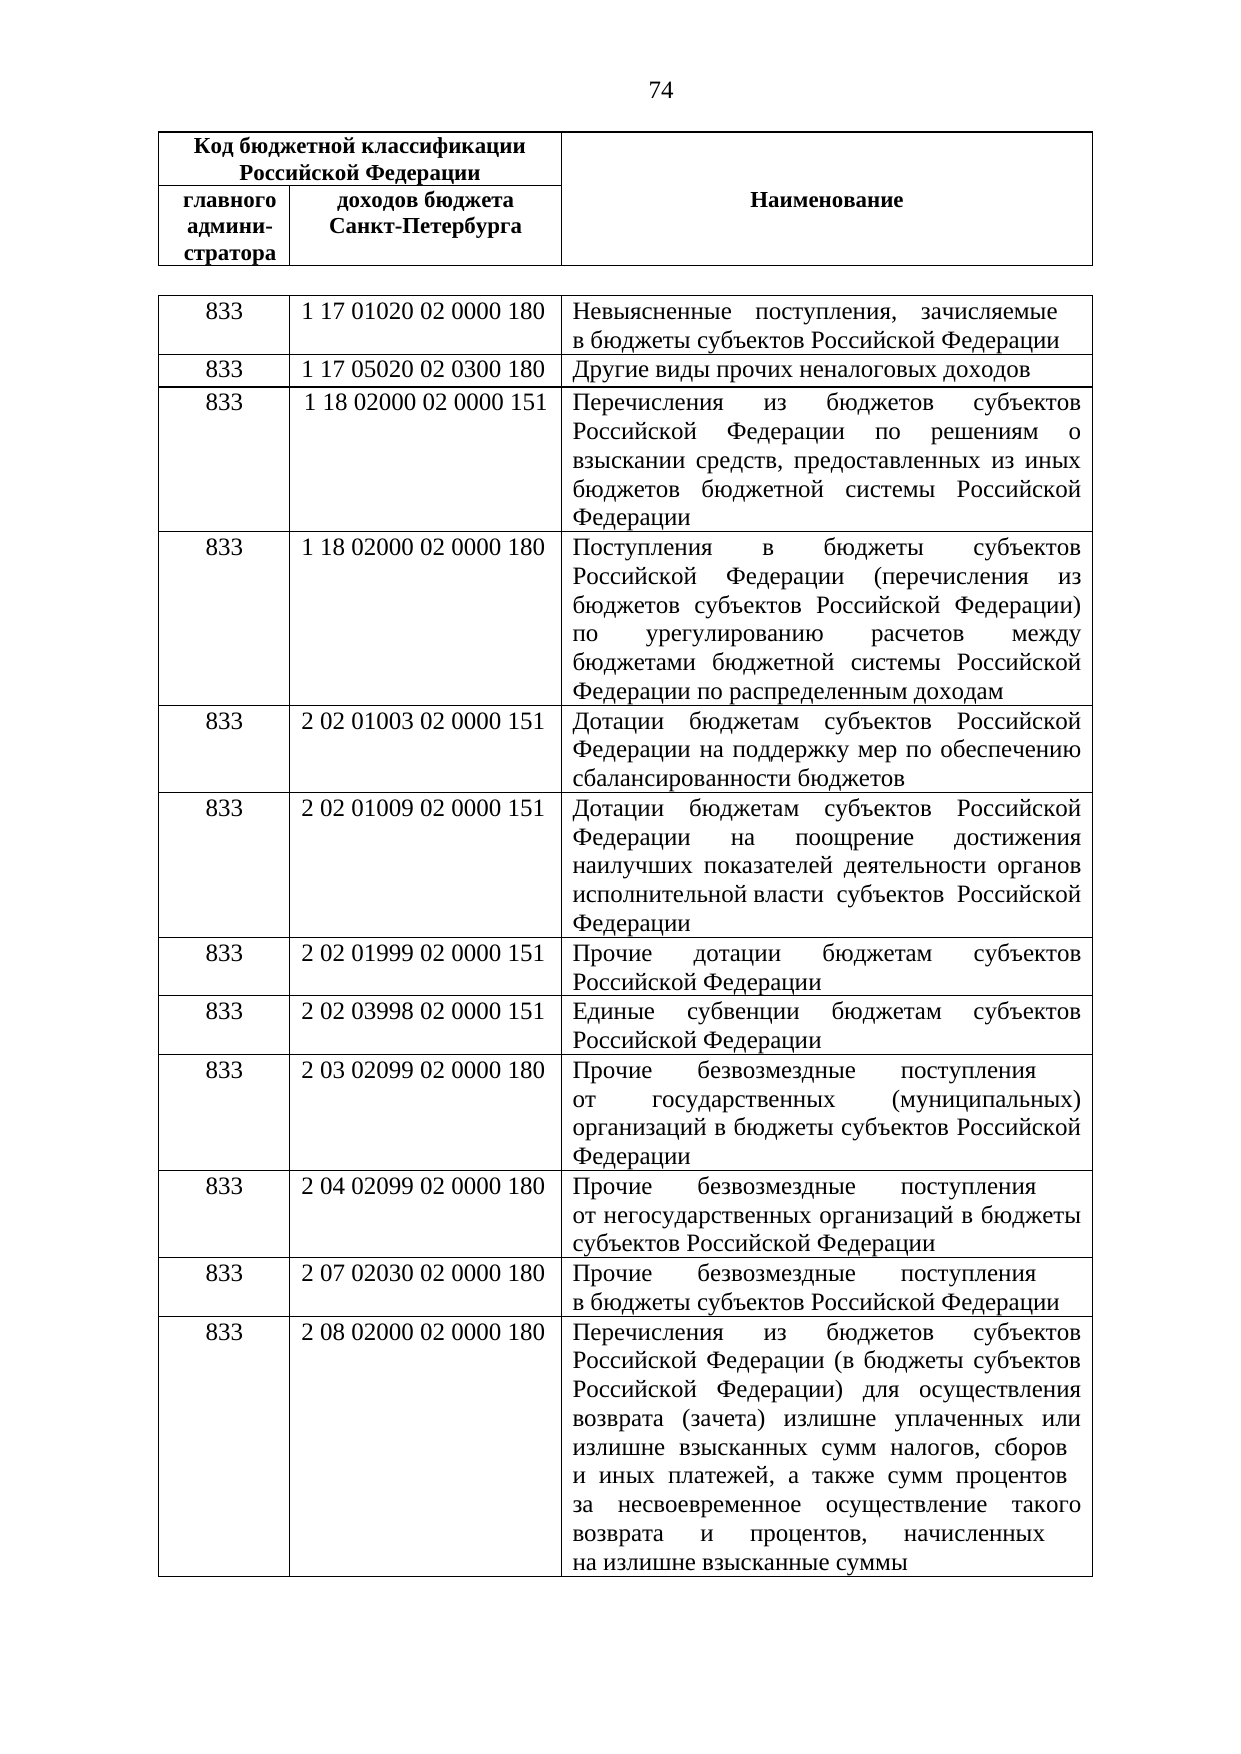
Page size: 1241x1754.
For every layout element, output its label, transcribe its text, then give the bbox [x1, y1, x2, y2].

table_cell 2 02 01999 02 0000 151 [290, 938, 561, 995]
table_cell Прочие безвозмездные поступления от негосударственных организаций в бюджеты субъектов Российской Федерации [562, 1171, 1092, 1257]
table_cell 833 [159, 706, 289, 792]
table_cell 1 18 02000 02 0000 180 [290, 532, 561, 705]
table_cell 2 02 03998 02 0000 151 [290, 996, 561, 1054]
table_cell 833 [159, 1317, 289, 1576]
table_cell Единые субвенции бюджетам субъектов Российской Федерации [562, 996, 1092, 1054]
table_cell 2 04 02099 02 0000 180 [290, 1171, 561, 1257]
table_cell Невыясненные поступления, зачисляемые в бюджеты субъектов Российской Федерации [562, 296, 1092, 353]
table_cell 833 [159, 996, 289, 1054]
table_cell 833 [159, 296, 289, 353]
table_cell 1 17 01020 02 0000 180 [290, 296, 561, 353]
table_cell 833 [159, 388, 289, 531]
table_cell 833 [159, 938, 289, 995]
table_cell 2 03 02099 02 0000 180 [290, 1055, 561, 1170]
table_cell 833 [159, 532, 289, 705]
table_cell Прочие безвозмездные поступления в бюджеты субъектов Российской Федерации [562, 1258, 1092, 1316]
table_cell 833 [159, 1171, 289, 1257]
table_cell 2 02 01003 02 0000 151 [290, 706, 561, 792]
table_cell 2 08 02000 02 0000 180 [290, 1317, 561, 1576]
table_cell Прочие безвозмездные поступления от государственных (муниципальных) организаций в бюджеты субъектов Российской Федерации [562, 1055, 1092, 1170]
table_cell 1 18 02000 02 0000 151 [290, 388, 561, 531]
table_cell 833 [159, 1055, 289, 1170]
table_cell Прочие дотации бюджетам субъектов Российской Федерации [562, 938, 1092, 995]
table_cell 2 07 02030 02 0000 180 [290, 1258, 561, 1316]
table_cell 833 [159, 793, 289, 937]
table_cell 2 02 01009 02 0000 151 [290, 793, 561, 937]
table_cell 1 17 05020 02 0300 180 [290, 355, 561, 386]
table_cell Дотации бюджетам субъектов Российской Федерации на поддержку мер по обеспечению сбалансированности бюджетов [562, 706, 1092, 792]
table_cell 833 [159, 1258, 289, 1316]
table_cell Поступления в бюджеты субъектов Российской Федерации (перечисления из бюджетов субъектов Российской Федерации) по урегулированию расчетов между бюджетами бюджетной системы Российской Федерации по распределенным доходам [562, 532, 1092, 705]
table_cell Другие виды прочих неналоговых доходов [562, 355, 1092, 386]
table_cell Перечисления из бюджетов субъектов Российской Федерации по решениям о взыскании средств, предоставленных из иных бюджетов бюджетной системы Российской Федерации [562, 388, 1092, 531]
table_cell 833 [159, 355, 289, 386]
table_cell Дотации бюджетам субъектов Российской Федерации на поощрение достижения наилучших показателей деятельности органов исполнительной власти субъектов Российской Федерации [562, 793, 1092, 937]
table_cell Перечисления из бюджетов субъектов Российской Федерации (в бюджеты субъектов Российской Федерации) для осуществления возврата (зачета) излишне уплаченных или излишне взысканных сумм налогов, сборов и иных платежей, а также сумм процентов за несвоевременное осуществление такого возврата и процентов, начисленных на излишне взысканные суммы [562, 1317, 1092, 1576]
